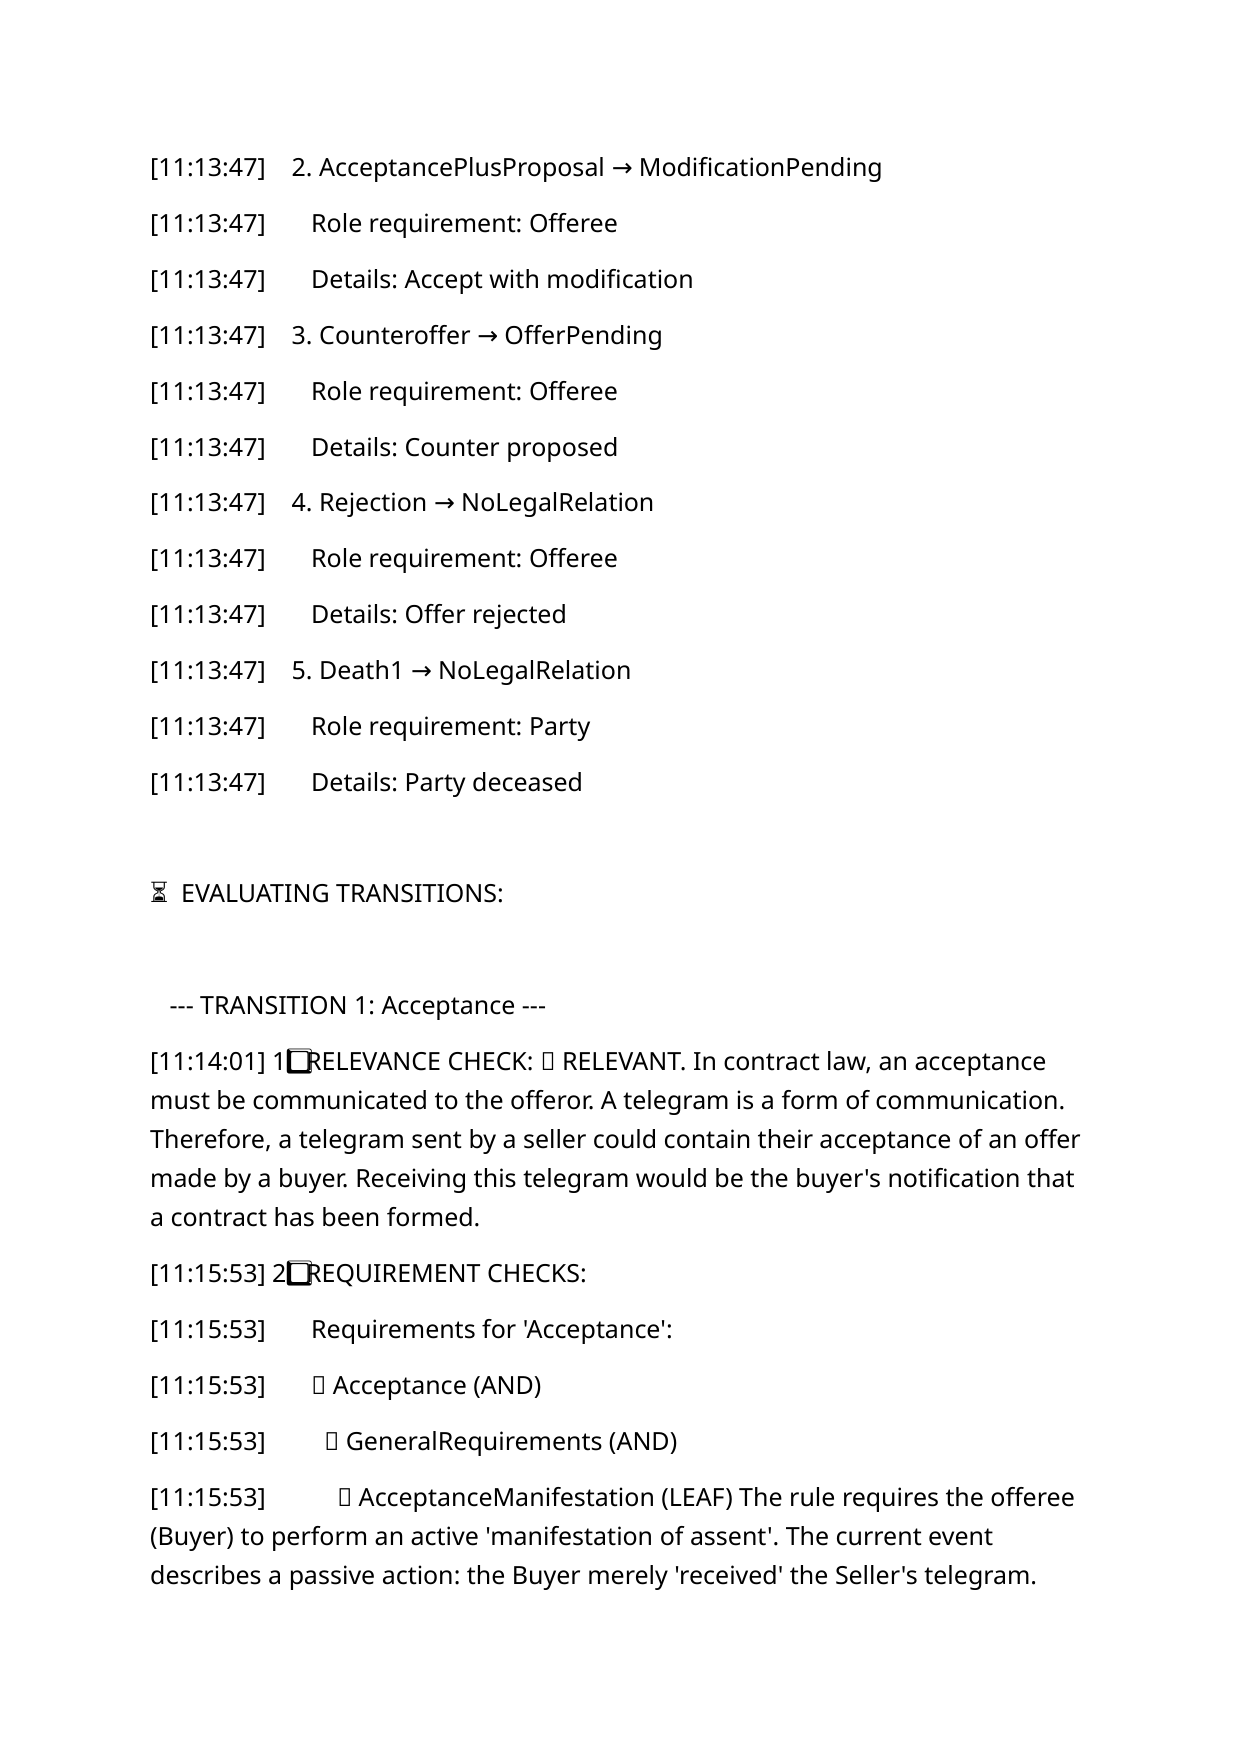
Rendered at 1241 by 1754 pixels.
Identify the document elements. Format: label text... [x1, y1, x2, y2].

text [11:13:47] Role requirement: Offeree [150, 373, 1090, 407]
text [11:15:53] 🔴 GeneralRequirements (AND) [150, 1423, 1090, 1457]
text [11:13:47] 2. AcceptancePlusProposal → ModificationPending [150, 150, 1090, 184]
text [11:13:47] 4. Rejection → NoLegalRelation [150, 485, 1090, 519]
text [11:13:47] Details: Accept with modification [150, 262, 1090, 296]
text --- TRANSITION 1: Acceptance --- [150, 987, 1090, 1022]
text [11:13:47] Details: Offer rejected [150, 597, 1090, 631]
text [150, 1479, 1090, 1592]
text [11:13:47] 3. Counteroffer → OfferPending [150, 317, 1090, 352]
text [11:13:47] Role requirement: Party [150, 708, 1090, 742]
text [11:13:47] 5. Death1 → NoLegalRelation [150, 652, 1090, 687]
text ⏳ EVALUATING TRANSITIONS: [150, 876, 1090, 910]
text [11:13:47] Details: Party deceased [150, 764, 1090, 798]
text [11:14:01] 1️⃣ RELEVANCE CHECK: ✅ RELEVANT. In contract law, an acceptance must be communicated to the offeror. A telegram is a form of communication. Therefore, a telegram sent by a seller could contain their acceptance of an offer made by a buyer. Receiving this telegram would be the buyer's notification that a contract has been formed. [150, 1043, 1090, 1234]
text [11:13:47] Details: Counter proposed [150, 429, 1090, 463]
text [11:15:53] 🔴 Acceptance (AND) [150, 1367, 1090, 1402]
text [11:15:53] 2️⃣ REQUIREMENT CHECKS: [150, 1256, 1090, 1290]
text [11:13:47] Role requirement: Offeree [150, 206, 1090, 240]
text [11:15:53] Requirements for 'Acceptance': [150, 1312, 1090, 1346]
text [11:13:47] Role requirement: Offeree [150, 541, 1090, 575]
